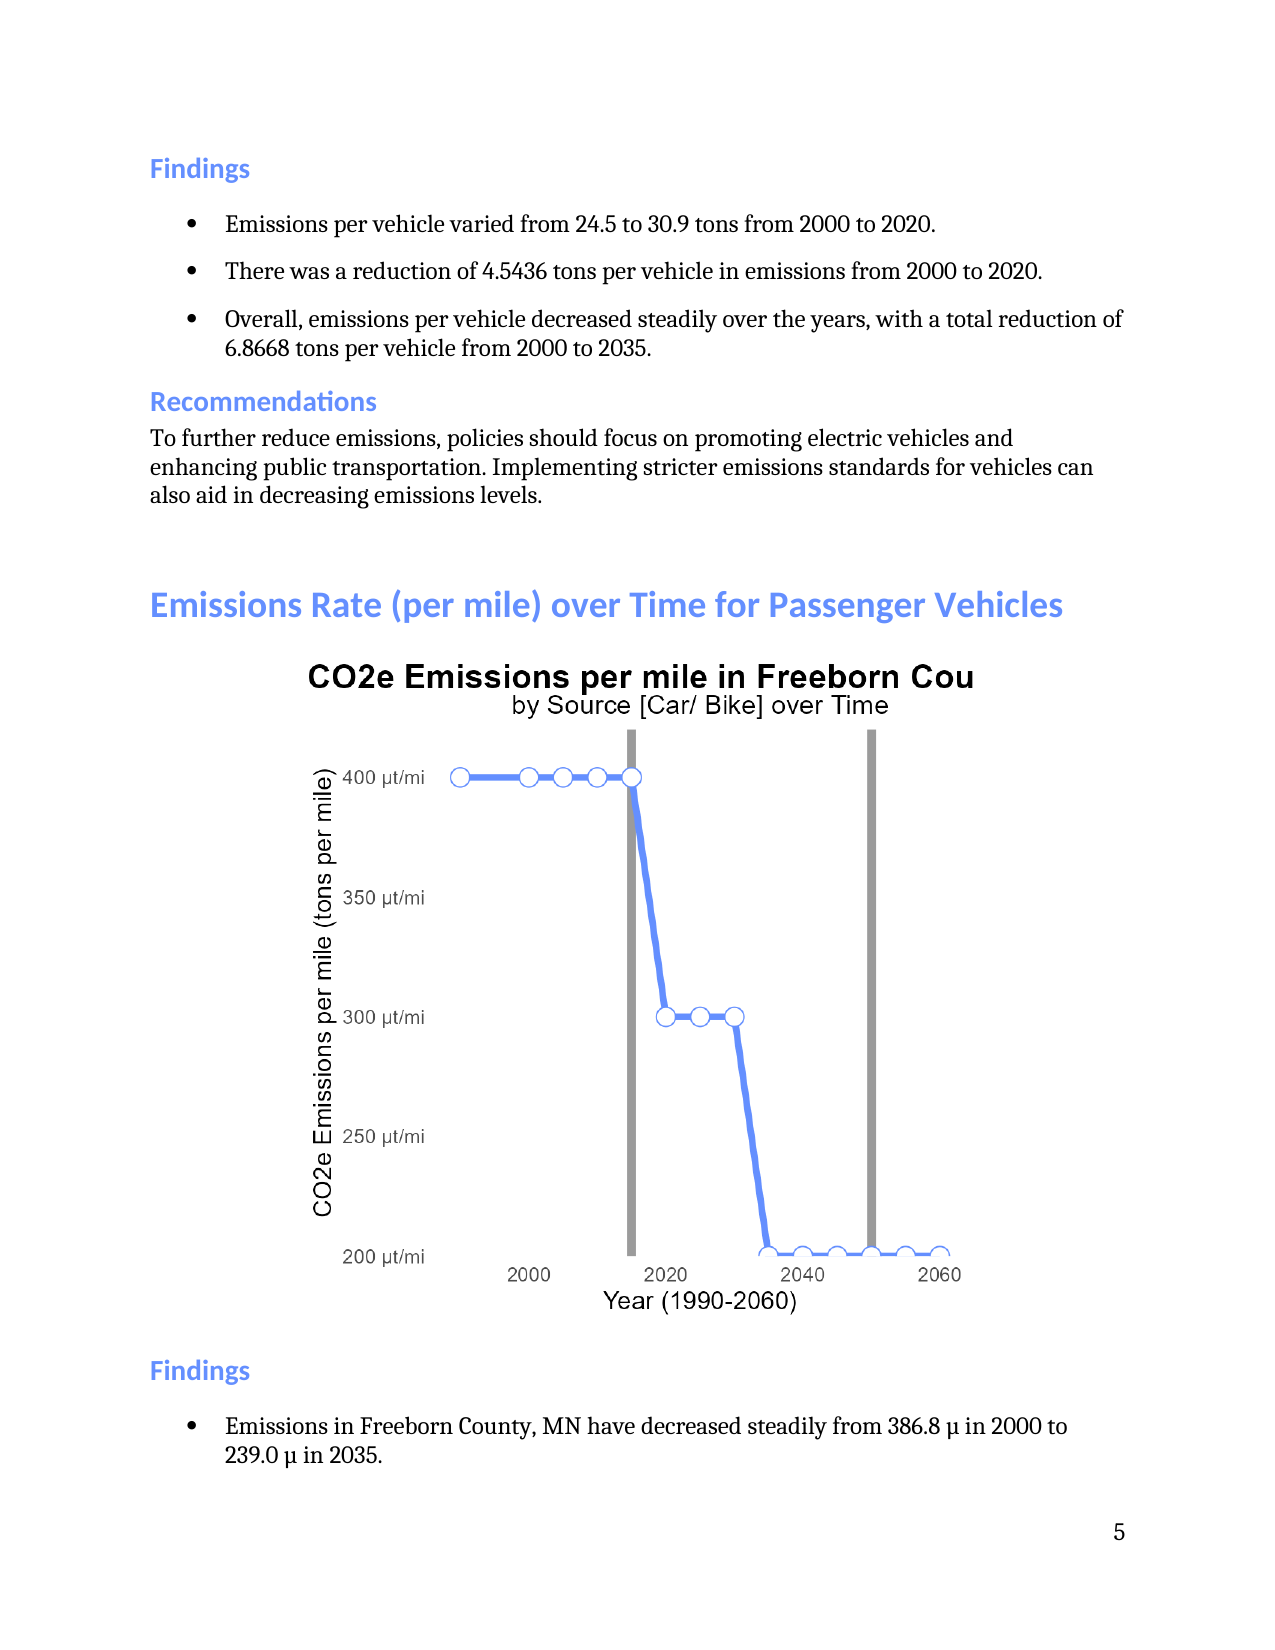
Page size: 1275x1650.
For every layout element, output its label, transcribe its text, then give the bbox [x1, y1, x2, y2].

picture [300, 652, 976, 1327]
text To further reduce emissions, policies should focus on promoting electric vehicles and enhancing public transportation. Implementing stricter emissions standards for vehicles can also aid in decreasing emissions levels. [150, 424, 1125, 510]
subtitle Findings [150, 1352, 1125, 1388]
subtitle Emissions Rate (per mile) over Time for Passenger Vehicles [150, 581, 1125, 626]
subtitle Findings [150, 150, 1125, 186]
subtitle Recommendations [150, 383, 1125, 419]
text Emissions in Freeborn County, MN have decreased steadily from 386.8 µ in 2000 to 239.0 µ in 2035. [187, 1412, 1125, 1469]
text Overall, emissions per vehicle decreased steadily over the years, with a total reduction of 6.8668 tons per vehicle from 2000 to 2035. [187, 305, 1125, 362]
text There was a reduction of 4.5436 tons per vehicle in emissions from 2000 to 2020. [187, 257, 1125, 286]
text Emissions per vehicle varied from 24.5 to 30.9 tons from 2000 to 2020. [187, 210, 1125, 238]
